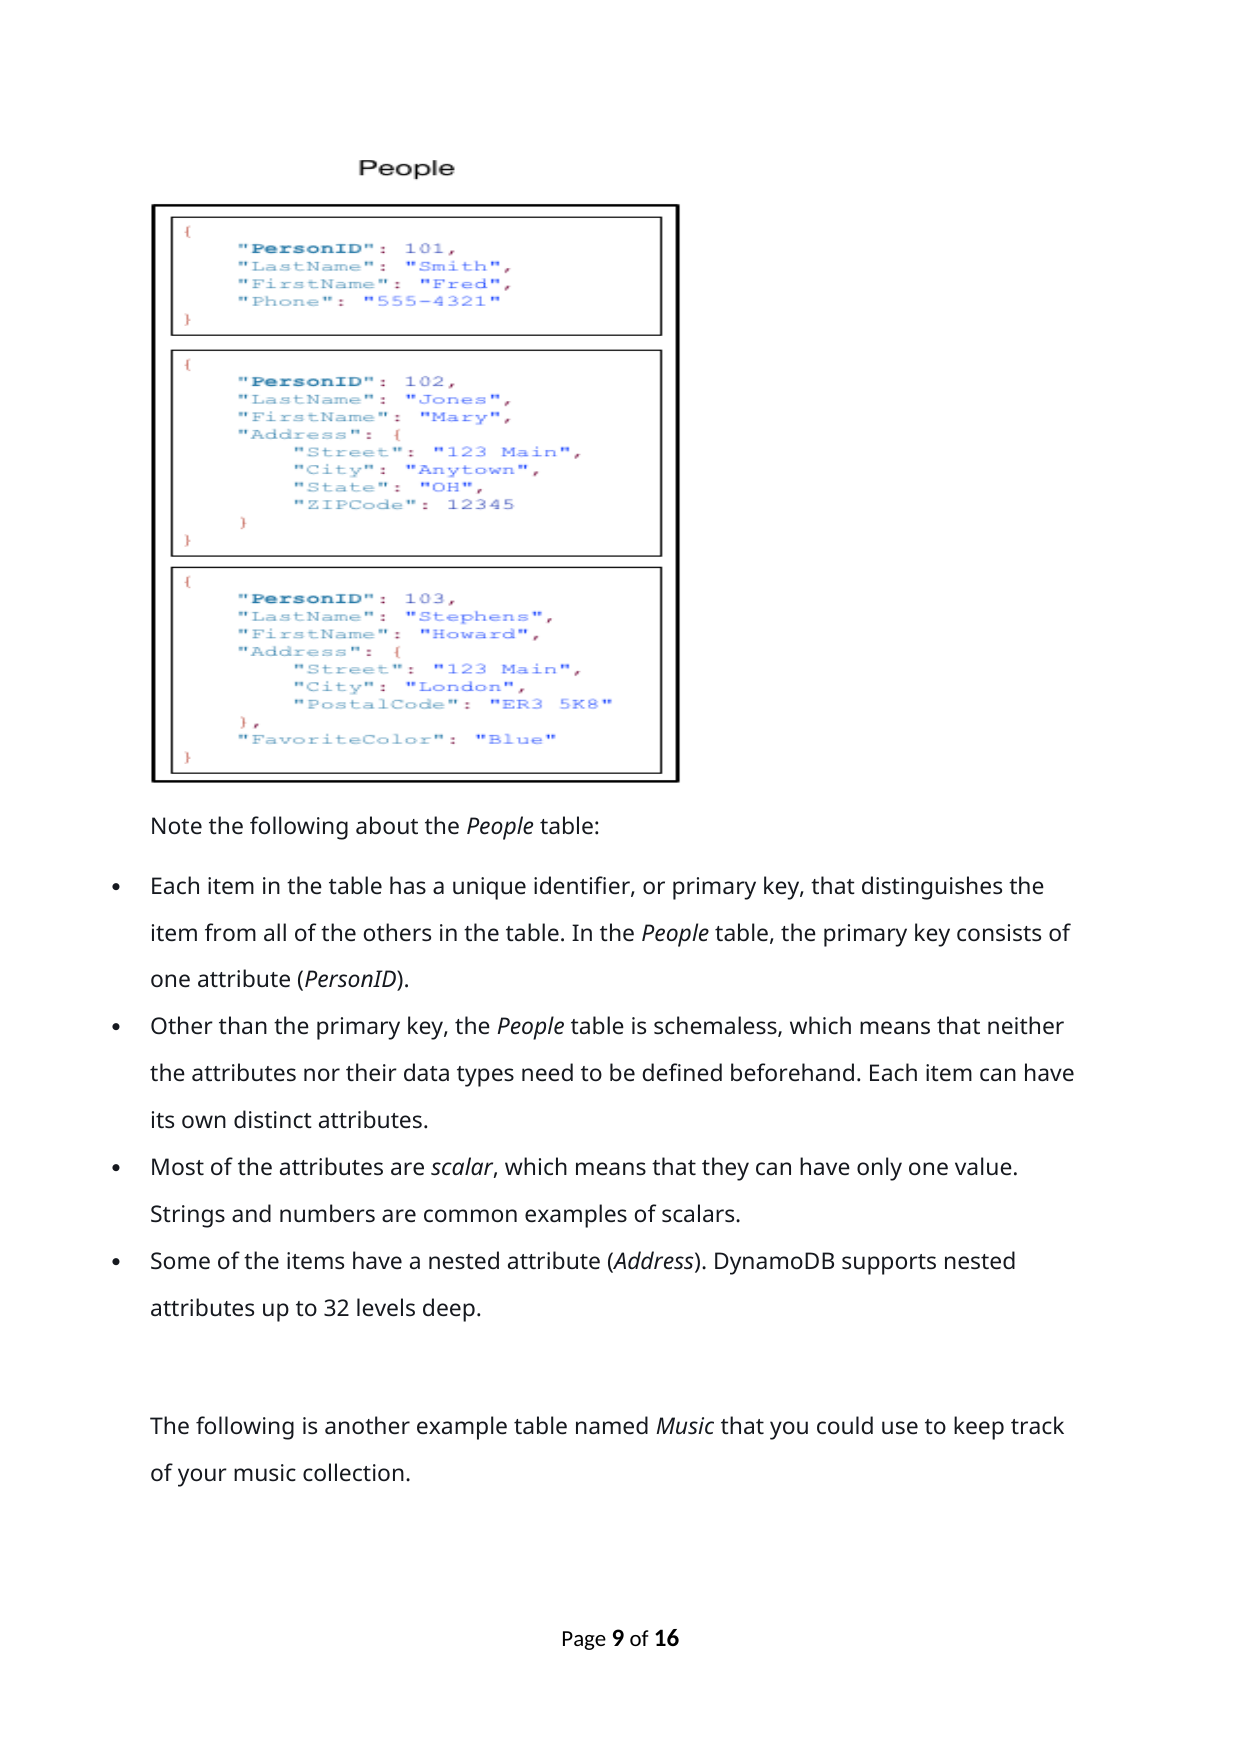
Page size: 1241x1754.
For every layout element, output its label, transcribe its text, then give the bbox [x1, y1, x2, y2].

picture [150, 150, 682, 784]
list Most of the attributes are scalar, which means that they can have only one value. Strings and numbers are common examples of scalars. [112, 1151, 1090, 1229]
text The following is another example table named Music that you could use to keep track of your music collection. [150, 1410, 1090, 1488]
text Note the following about the People table: [150, 810, 1090, 842]
list Some of the items have a nested attribute (Address). DynamoDB supports nested attributes up to 32 levels deep. [112, 1245, 1090, 1323]
list Each item in the table has a unique identifier, or primary key, that distinguishes the item from all of the others in the table. In the People table, the primary key consists of one attribute (PersonID). [112, 870, 1090, 995]
list Other than the primary key, the People table is schemaless, which means that neither the attributes nor their data types need to be defined beforehand. Each item can have its own distinct attributes. [112, 1010, 1090, 1135]
